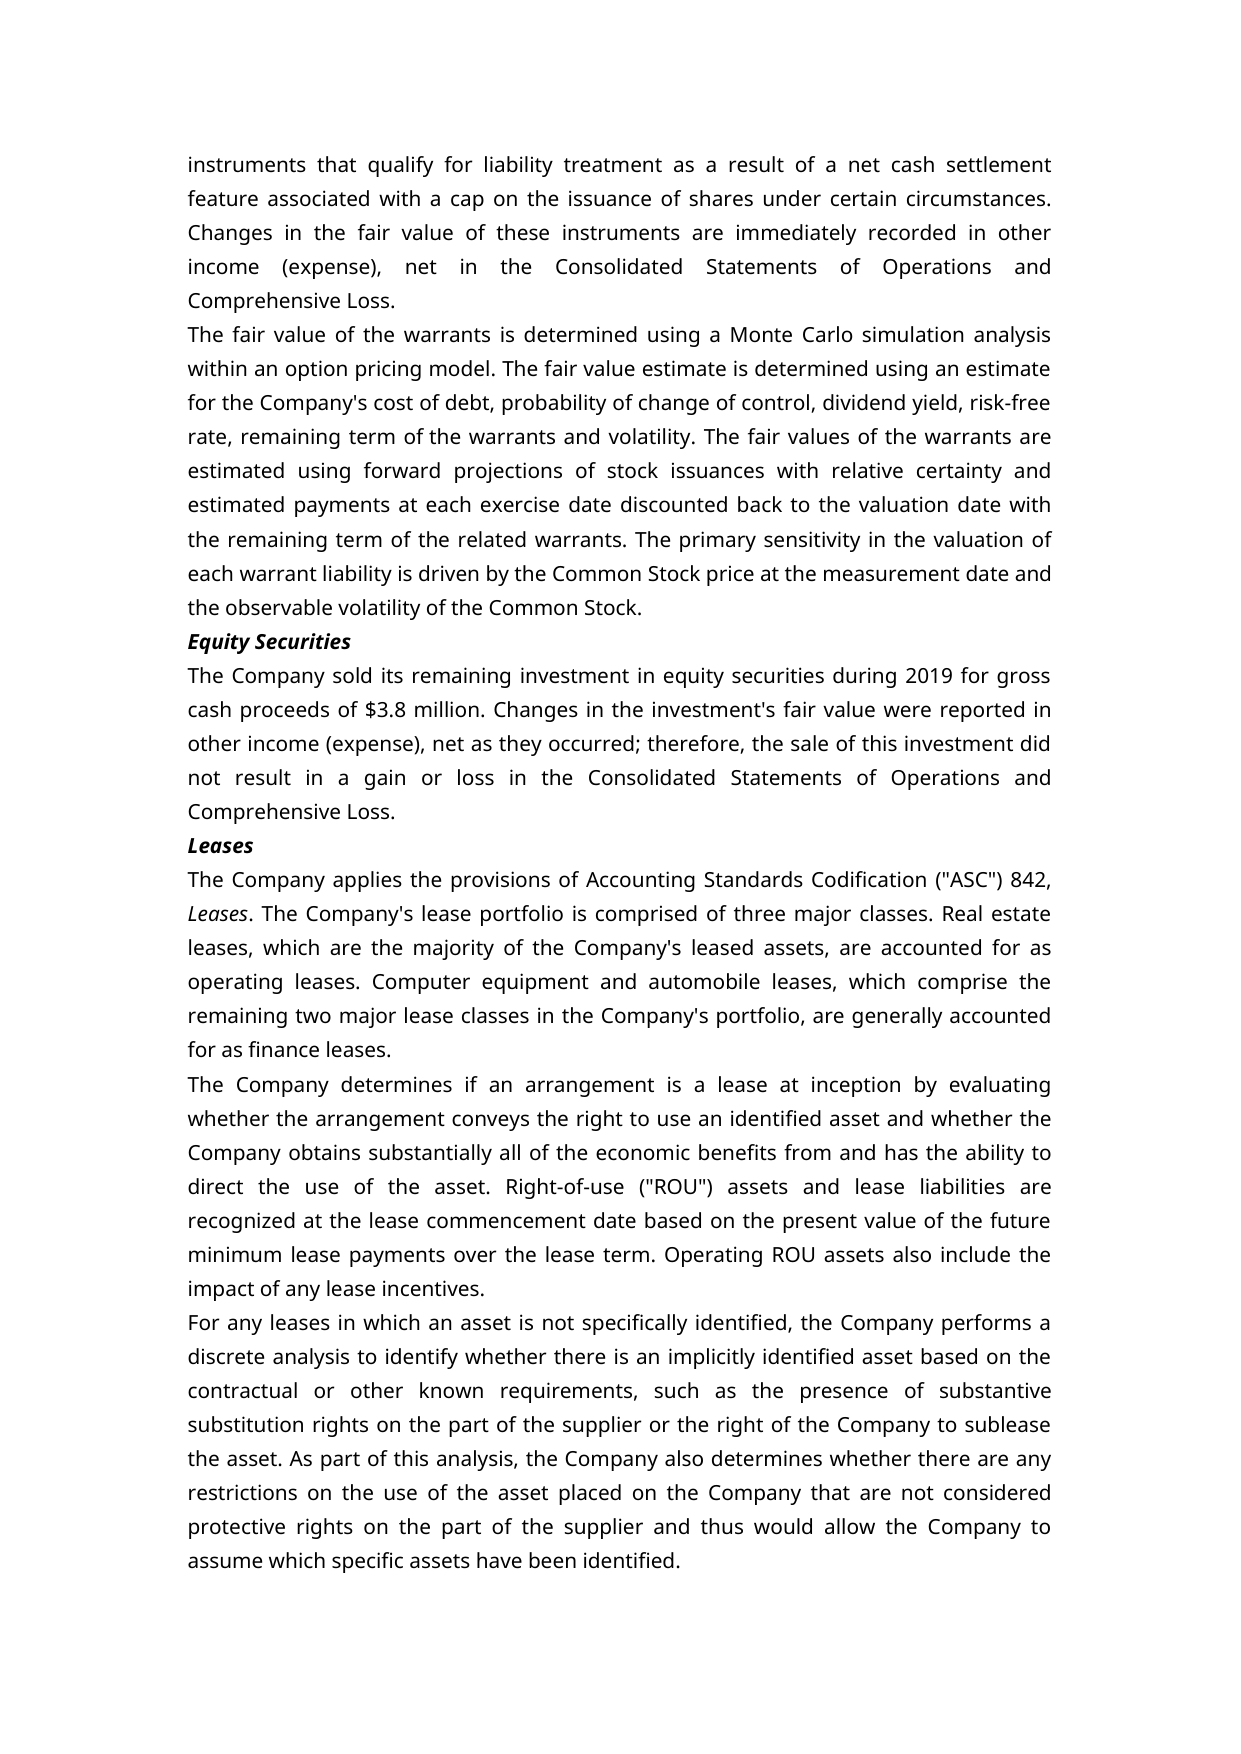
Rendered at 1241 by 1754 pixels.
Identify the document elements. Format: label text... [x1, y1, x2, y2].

text The Company applies the provisions of Accounting Standards Codification ("ASC") 842, Leases. The Company's lease portfolio is comprised of three major classes. Real estate leases, which are the majority of the Company's leased assets, are accounted for as operating leases. Computer equipment and automobile leases, which comprise the remaining two major lease classes in the Company's portfolio, are generally accounted for as finance leases. [187, 865, 1053, 1064]
text The fair value of the warrants is determined using a Monte Carlo simulation analysis within an option pricing model. The fair value estimate is determined using an estimate for the Company's cost of debt, probability of change of control, dividend yield, risk-free rate, remaining term of the warrants and volatility. The fair values of the warrants are estimated using forward projections of stock issuances with relative certainty and estimated payments at each exercise date discounted back to the valuation date with the remaining term of the related warrants. The primary sensitivity in the valuation of each warrant liability is driven by the Common Stock price at the measurement date and the observable volatility of the Common Stock. [187, 320, 1053, 621]
text The Company determines if an arrangement is a lease at inception by evaluating whether the arrangement conveys the right to use an identified asset and whether the Company obtains substantially all of the economic benefits from and has the ability to direct the use of the asset. Right-of-use ("ROU") assets and lease liabilities are recognized at the lease commencement date based on the present value of the future minimum lease payments over the lease term. Operating ROU assets also include the impact of any lease incentives. [187, 1070, 1053, 1302]
text The Company sold its remaining investment in equity securities during 2019 for gross cash proceeds of $3.8 million. Changes in the investment's fair value were reported in other income (expense), net as they occurred; therefore, the sale of this investment did not result in a gain or loss in the Consolidated Statements of Operations and Comprehensive Loss. [187, 661, 1053, 826]
text For any leases in which an asset is not specifically identified, the Company performs a discrete analysis to identify whether there is an implicitly identified asset based on the contractual or other known requirements, such as the presence of substantive substitution rights on the part of the supplier or the right of the Company to sublease the asset. As part of this analysis, the Company also determines whether there are any restrictions on the use of the asset placed on the Company that are not considered protective rights on the part of the supplier and thus would allow the Company to assume which specific assets have been identified. [187, 1308, 1053, 1575]
text Leases [187, 831, 1053, 860]
text Equity Securities [187, 627, 1053, 655]
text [187, 150, 1053, 315]
